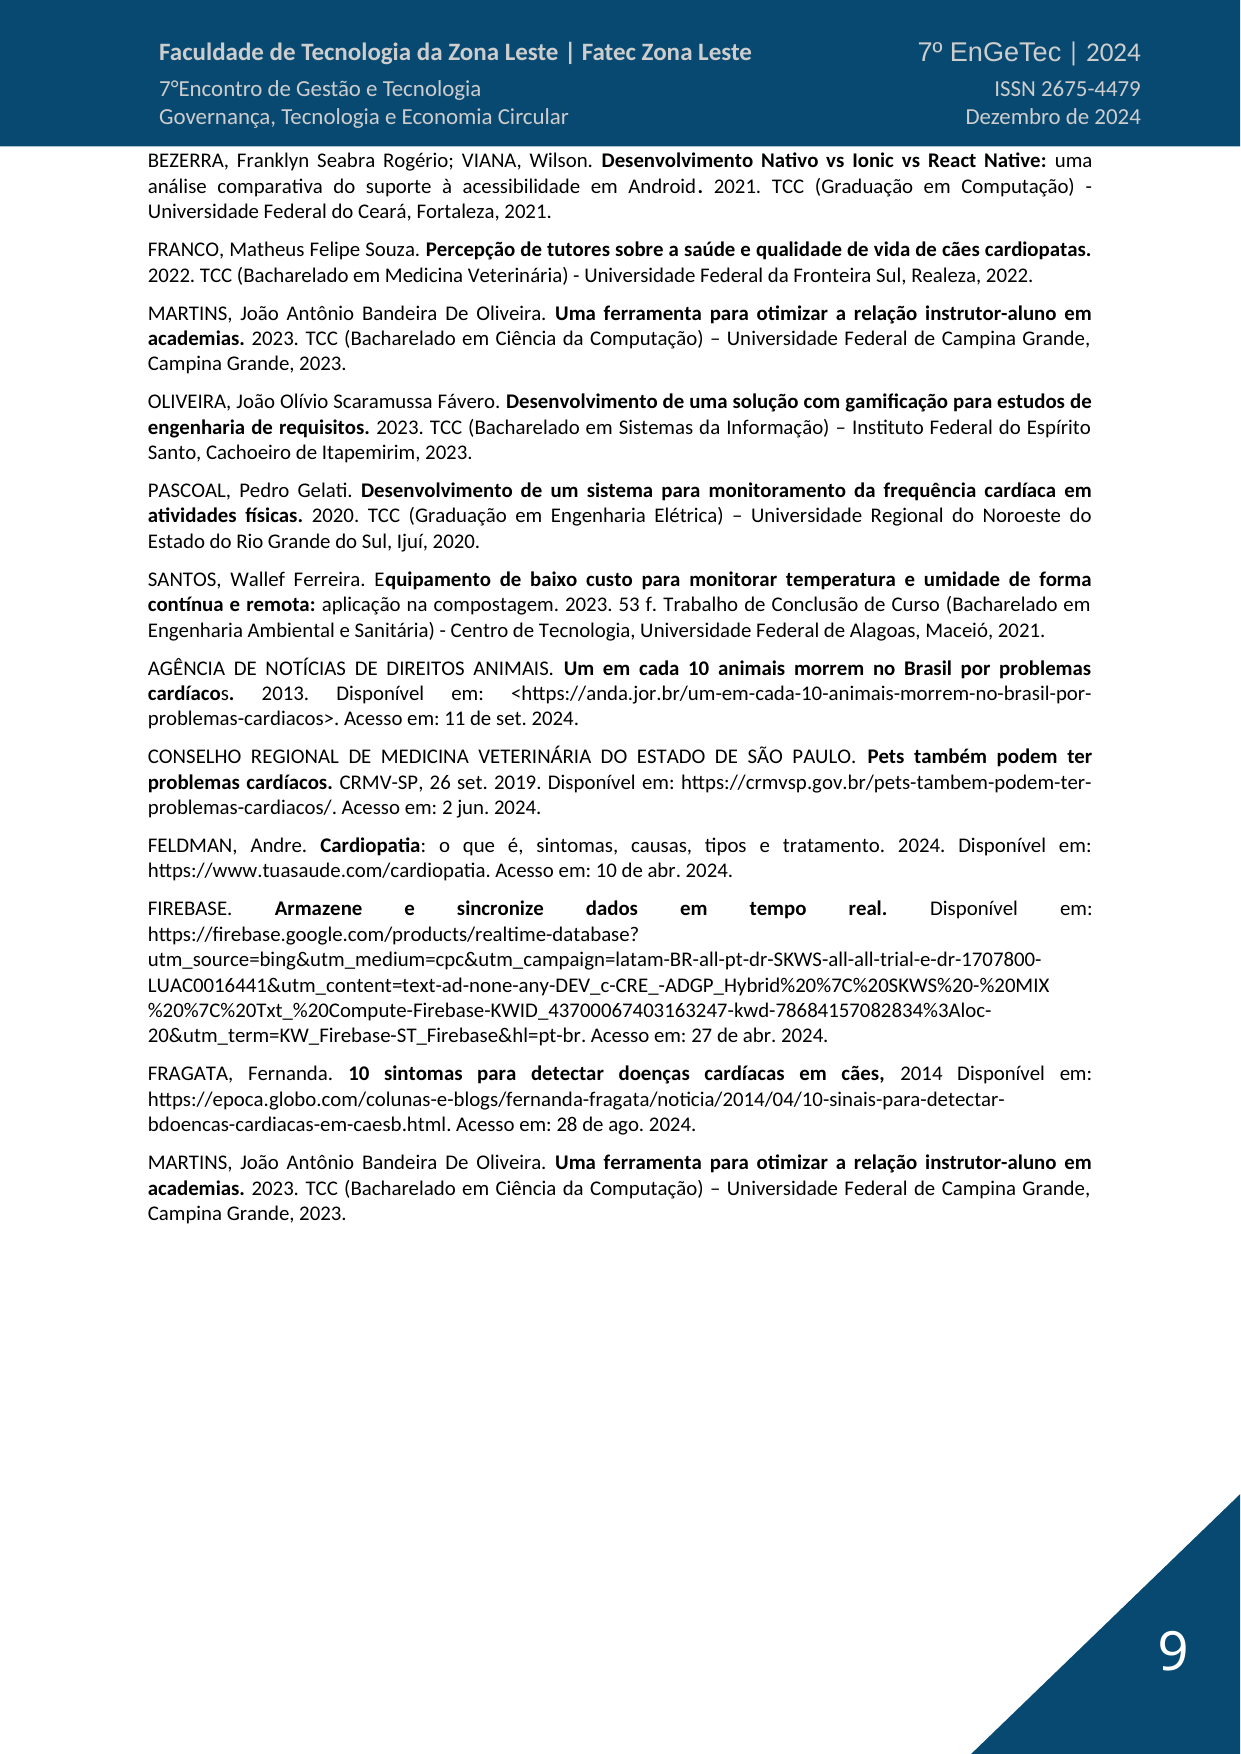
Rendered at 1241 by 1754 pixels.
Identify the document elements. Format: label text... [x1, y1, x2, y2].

text FELDMAN, Andre. Cardiopatia: o que é, sintomas, causas, tipos e tratamento. 2024. Disponível em: https://www.tuasaude.com/cardiopatia. Acesso em: 10 de abr. 2024. [148, 832, 1092, 883]
text AGÊNCIA DE NOTÍCIAS DE DIREITOS ANIMAIS. Um em cada 10 animais morrem no Brasil por problemas cardíacos. 2013. Disponível em: <https://anda.jor.br/um-em-cada-10-animais-morrem-no-brasil-por-problemas-cardiacos>. Acesso em: 11 de set. 2024. [148, 655, 1092, 731]
text FRAGATA, Fernanda. 10 sintomas para detectar doenças cardíacas em cães, 2014 Disponível em: https://epoca.globo.com/colunas-e-blogs/fernanda-fragata/noticia/2014/04/10-sinais-para-detectar-bdoencas-cardiacas-em-caesb.html. Acesso em: 28 de ago. 2024. [148, 1061, 1092, 1137]
text MARTINS, João Antônio Bandeira De Oliveira. Uma ferramenta para otimizar a relação instrutor-aluno em academias. 2023. TCC (Bacharelado em Ciência da Computação) – Universidade Federal de Campina Grande, Campina Grande, 2023. [148, 1149, 1092, 1226]
text PASCOAL, Pedro Gelati. Desenvolvimento de um sistema para monitoramento da frequência cardíaca em atividades físicas. 2020. TCC (Graduação em Engenharia Elétrica) – Universidade Regional do Noroeste do Estado do Rio Grande do Sul, Ijuí, 2020. [148, 477, 1092, 553]
text MARTINS, João Antônio Bandeira De Oliveira. Uma ferramenta para otimizar a relação instrutor-aluno em academias. 2023. TCC (Bacharelado em Ciência da Computação) – Universidade Federal de Campina Grande, Campina Grande, 2023. [148, 300, 1092, 376]
text FIREBASE. Armazene e sincronize dados em tempo real. Disponível em: https://firebase.google.com/products/realtime-database?utm_source=bing&utm_medium=cpc&utm_campaign=latam-BR-all-pt-dr-SKWS-all-all-trial-e-dr-1707800-LUAC0016441&utm_content=text-ad-none-any-DEV_c-CRE_-ADGP_Hybrid%20%7C%20SKWS%20-%20MIX%20%7C%20Txt_%20Compute-Firebase-KWID_43700067403163247-kwd-78684157082834%3Aloc-20&utm_term=KW_Firebase-ST_Firebase&hl=pt-br. Acesso em: 27 de abr. 2024. [148, 896, 1092, 1048]
text FRANCO, Matheus Felipe Souza. Percepção de tutores sobre a saúde e qualidade de vida de cães cardiopatas. 2022. TCC (Bacharelado em Medicina Veterinária) - Universidade Federal da Fronteira Sul, Realeza, 2022. [148, 236, 1092, 287]
text CONSELHO REGIONAL DE MEDICINA VETERINÁRIA DO ESTADO DE SÃO PAULO. Pets também podem ter problemas cardíacos. CRMV-SP, 26 set. 2019. Disponível em: https://crmvsp.gov.br/pets-tambem-podem-ter-problemas-cardiacos/. Acesso em: 2 jun. 2024. [148, 743, 1092, 820]
text OLIVEIRA, João Olívio Scaramussa Fávero. Desenvolvimento de uma solução com gamificação para estudos de engenharia de requisitos. 2023. TCC (Bacharelado em Sistemas da Informação) – Instituto Federal do Espírito Santo, Cachoeiro de Itapemirim, 2023. [148, 388, 1092, 465]
text SANTOS, Wallef Ferreira. Equipamento de baixo custo para monitorar temperatura e umidade de forma contínua e remota: aplicação na compostagem. 2023. 53 f. Trabalho de Conclusão de Curso (Bacharelado em Engenharia Ambiental e Sanitária) - Centro de Tecnologia, Universidade Federal de Alagoas, Maceió, 2021. [148, 566, 1092, 642]
text BEZERRA, Franklyn Seabra Rogério; VIANA, Wilson. Desenvolvimento Nativo vs Ionic vs React Native: uma análise comparativa do suporte à acessibilidade em Android. 2021. TCC (Graduação em Computação) - Universidade Federal do Ceará, Fortaleza, 2021. [148, 148, 1092, 224]
